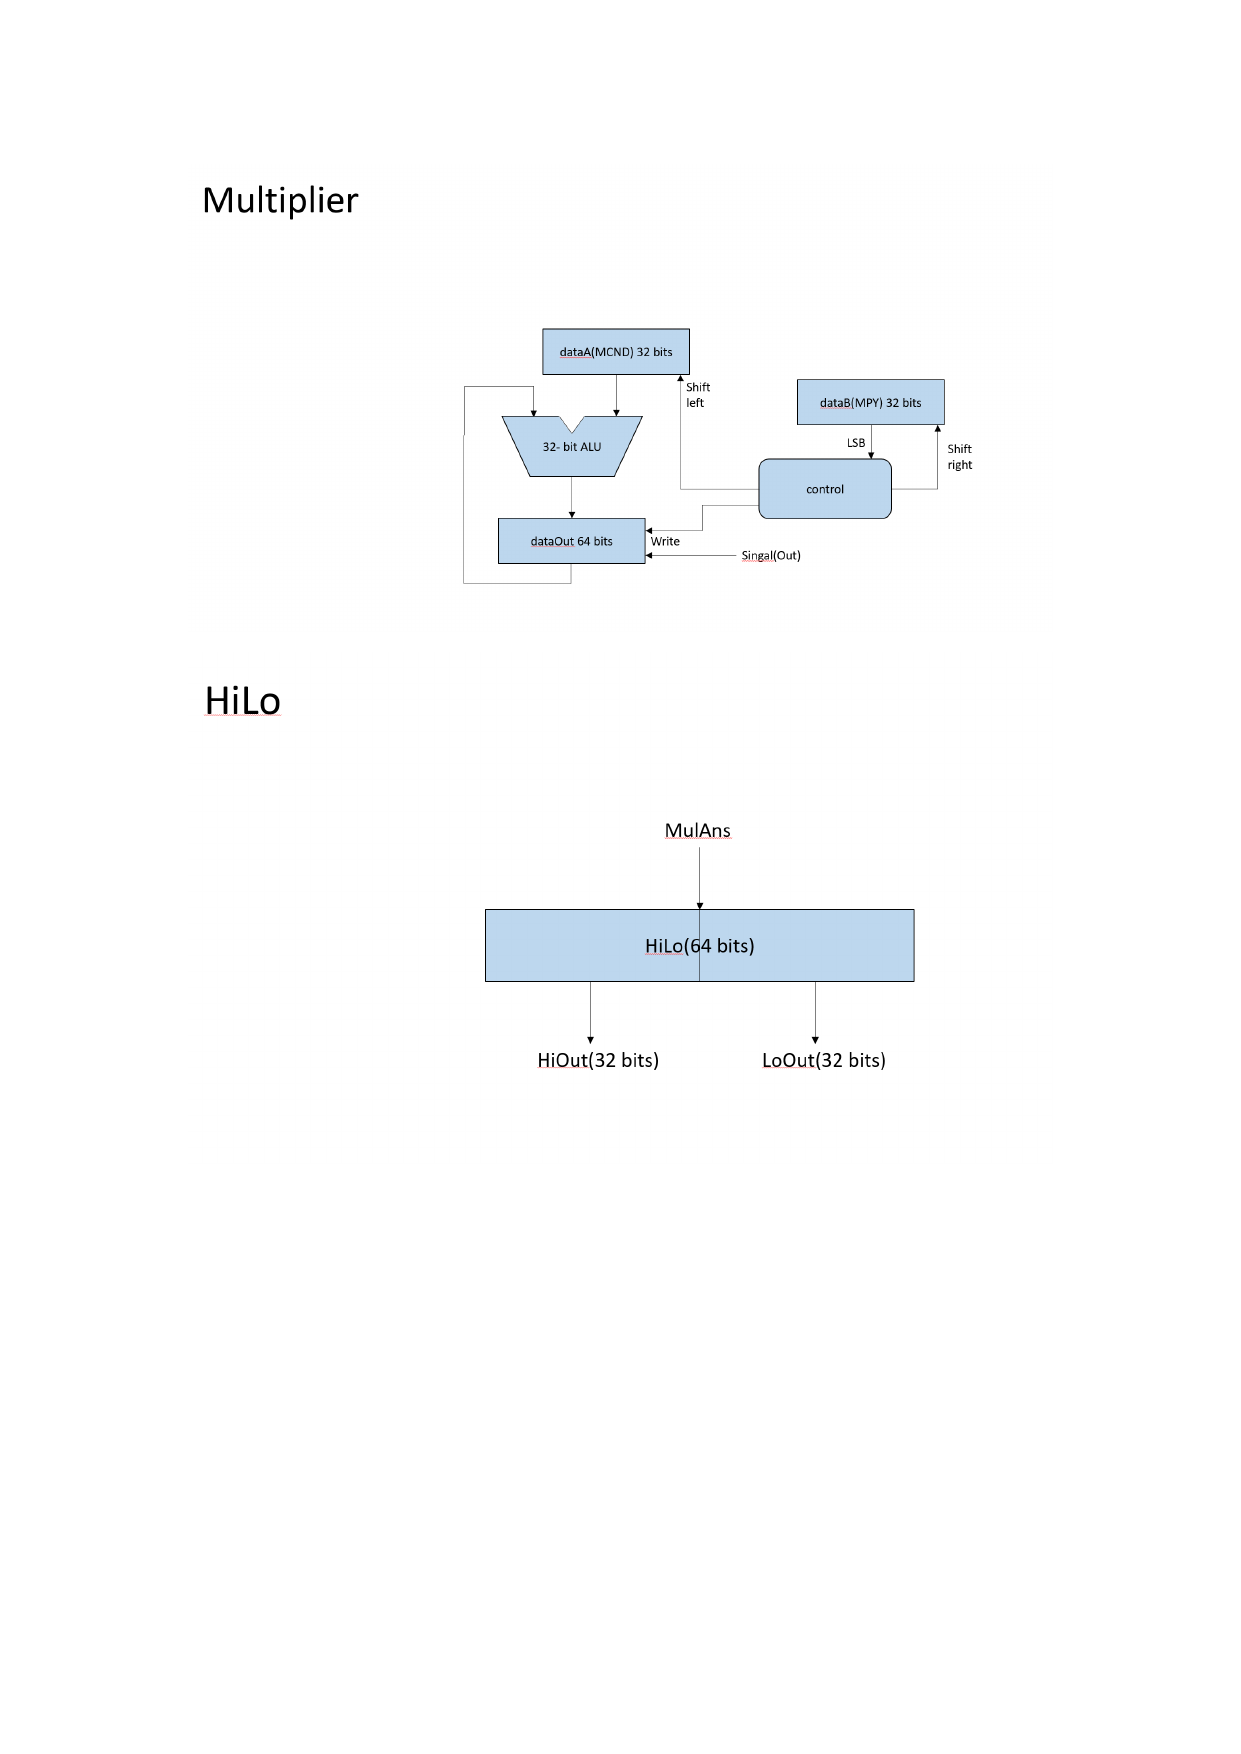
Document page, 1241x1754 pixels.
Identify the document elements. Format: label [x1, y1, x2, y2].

picture [187, 652, 1053, 1164]
picture [187, 164, 1053, 632]
